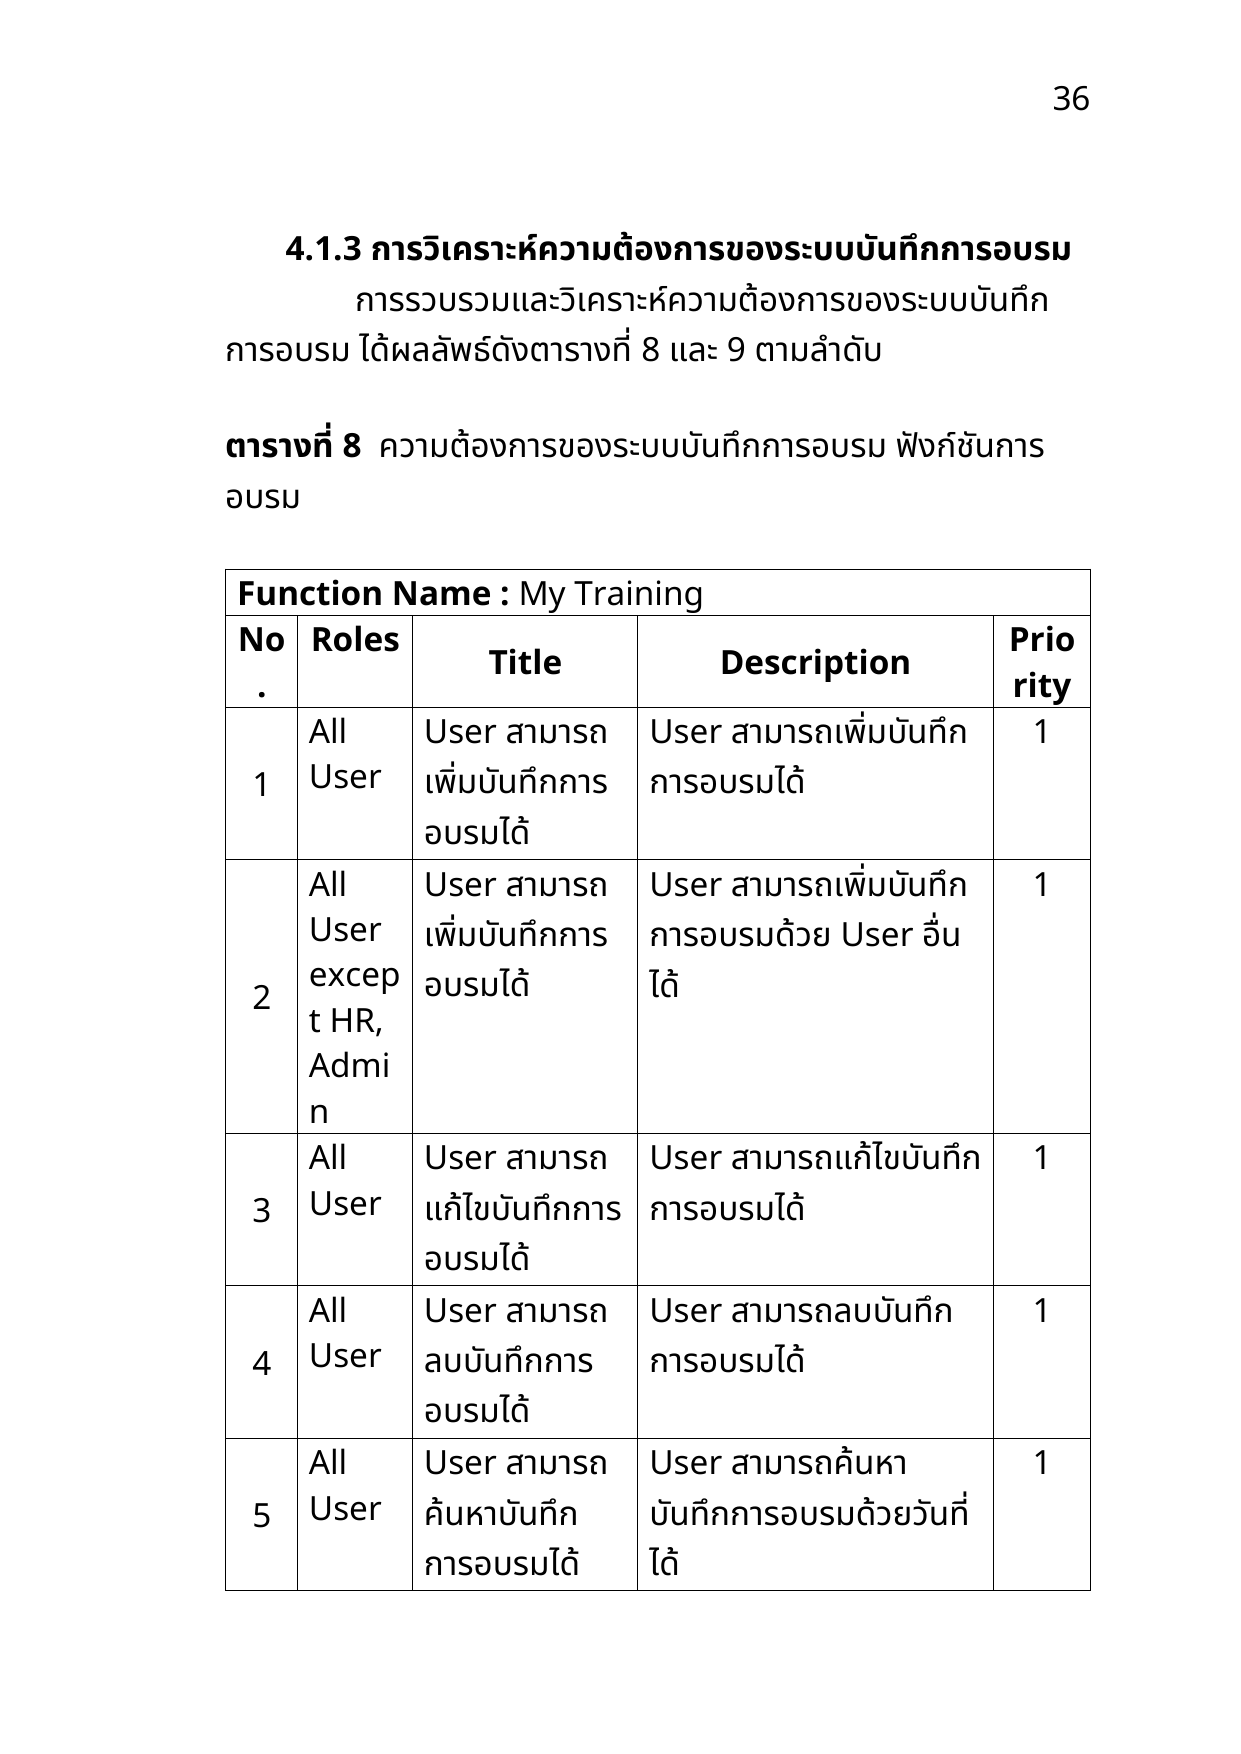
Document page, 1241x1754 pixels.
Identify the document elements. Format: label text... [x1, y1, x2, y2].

table_cell User สามารถเพิ่มบันทึกการอบรมได้ [413, 860, 637, 1133]
table_header Function Name : My Training [226, 570, 1090, 615]
table_cell 1 [994, 708, 1090, 859]
table_cell 1 [226, 708, 297, 859]
table_cell User สามารถลบบันทึกการอบรมได้ [638, 1286, 993, 1438]
table_cell User สามารถแก้ไขบันทึกการอบรมได้ [638, 1134, 993, 1285]
table_cell All User [298, 1286, 412, 1438]
text การรวบรวมและวิเคราะห์ความต้องการของระบบบันทึกการอบรม ได้ผลลัพธ์ดังตารางที่ 8 และ 9 ตามลำดับ [225, 276, 1090, 377]
table_cell All User [298, 708, 412, 859]
table_cell 3 [226, 1134, 297, 1285]
table_cell 1 [994, 1286, 1090, 1438]
table_cell User สามารถเพิ่มบันทึกการอบรมได้ [638, 708, 993, 859]
table_cell 1 [994, 1439, 1090, 1590]
table_cell All User [298, 1439, 412, 1590]
text 4.1.3 การวิเคราะห์ความต้องการของระบบบันทึกการอบรม [225, 225, 1090, 276]
table_cell 5 [226, 1439, 297, 1590]
table_cell 1 [994, 860, 1090, 1133]
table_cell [413, 1439, 637, 1590]
table_cell All User except HR, Admin [298, 860, 412, 1133]
table_cell User สามารถค้นหาบันทึกการอบรมด้วยวันที่ได้ [638, 1439, 993, 1590]
table_cell Description [638, 616, 993, 707]
table_cell 2 [226, 860, 297, 1133]
table_cell No. [226, 616, 297, 707]
table_cell User สามารถเพิ่มบันทึกการอบรมได้ [413, 708, 637, 859]
table_cell All User [298, 1134, 412, 1285]
table_cell User สามารถเพิ่มบันทึกการอบรมด้วย User อื่นได้ [638, 860, 993, 1133]
table_cell Title [413, 616, 637, 707]
table_cell 1 [994, 1134, 1090, 1285]
table_cell User สามารถลบบันทึกการอบรมได้ [413, 1286, 637, 1438]
table_cell Roles [298, 616, 412, 707]
table_cell User สามารถแก้ไขบันทึกการอบรมได้ [413, 1134, 637, 1285]
table_cell Priority [994, 616, 1090, 707]
text ตารางที่ 8 ความต้องการของระบบบันทึกการอบรม ฟังก์ชันการอบรม [225, 422, 1090, 523]
table_cell 4 [226, 1286, 297, 1438]
